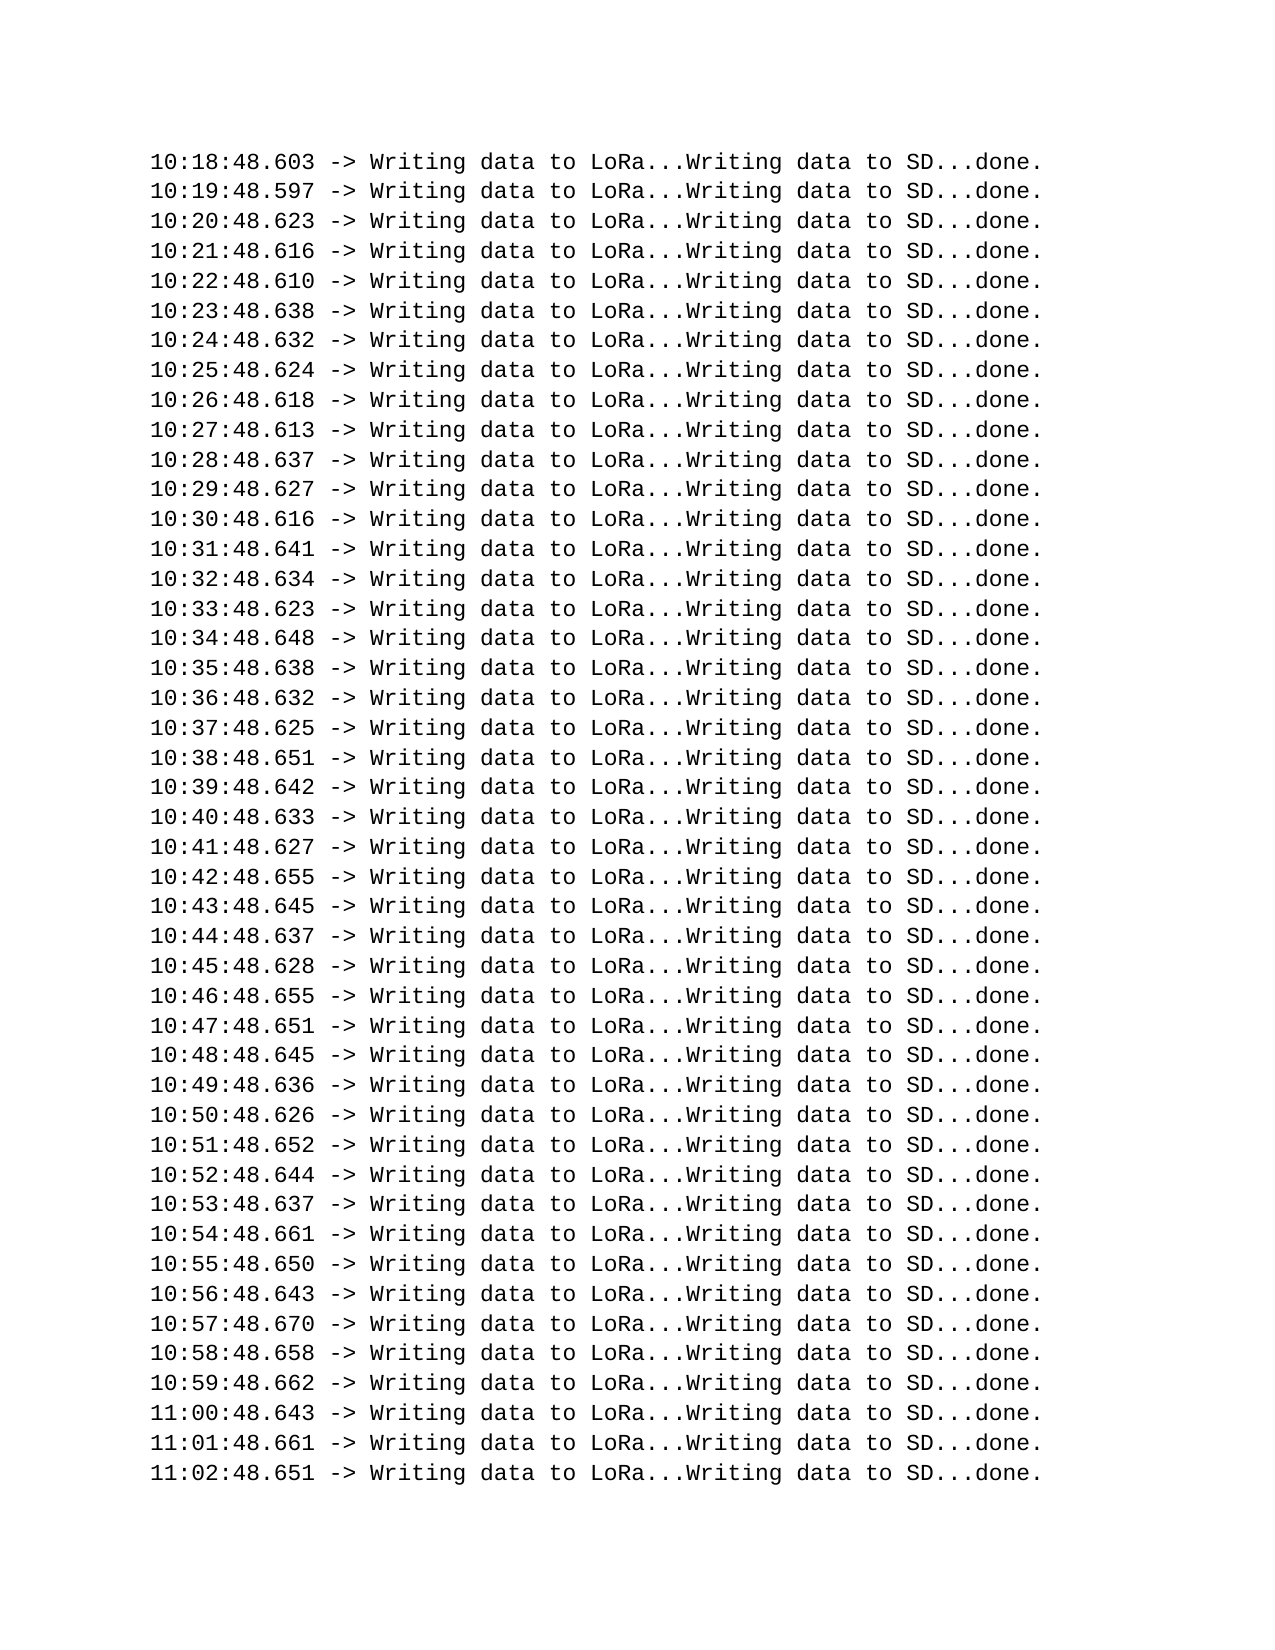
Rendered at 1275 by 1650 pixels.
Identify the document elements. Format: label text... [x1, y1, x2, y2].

text 10:18:48.603 -> Writing data to LoRa...Writing data to SD...done. [150, 150, 1125, 176]
text 10:28:48.637 -> Writing data to LoRa...Writing data to SD...done. [150, 448, 1125, 474]
text 10:58:48.658 -> Writing data to LoRa...Writing data to SD...done. [150, 1342, 1125, 1368]
text 10:59:48.662 -> Writing data to LoRa...Writing data to SD...done. [150, 1371, 1125, 1397]
text 10:24:48.632 -> Writing data to LoRa...Writing data to SD...done. [150, 329, 1125, 355]
text 10:29:48.627 -> Writing data to LoRa...Writing data to SD...done. [150, 478, 1125, 504]
text 10:37:48.625 -> Writing data to LoRa...Writing data to SD...done. [150, 716, 1125, 742]
text 10:45:48.628 -> Writing data to LoRa...Writing data to SD...done. [150, 954, 1125, 980]
text 10:23:48.638 -> Writing data to LoRa...Writing data to SD...done. [150, 299, 1125, 325]
text 10:41:48.627 -> Writing data to LoRa...Writing data to SD...done. [150, 835, 1125, 861]
text 11:02:48.651 -> Writing data to LoRa...Writing data to SD...done. [150, 1461, 1125, 1487]
text 10:31:48.641 -> Writing data to LoRa...Writing data to SD...done. [150, 537, 1125, 563]
text 10:38:48.651 -> Writing data to LoRa...Writing data to SD...done. [150, 746, 1125, 772]
text 11:01:48.661 -> Writing data to LoRa...Writing data to SD...done. [150, 1431, 1125, 1457]
text 10:55:48.650 -> Writing data to LoRa...Writing data to SD...done. [150, 1252, 1125, 1278]
text 11:00:48.643 -> Writing data to LoRa...Writing data to SD...done. [150, 1401, 1125, 1427]
text 10:35:48.638 -> Writing data to LoRa...Writing data to SD...done. [150, 656, 1125, 682]
text 10:50:48.626 -> Writing data to LoRa...Writing data to SD...done. [150, 1103, 1125, 1129]
text 10:43:48.645 -> Writing data to LoRa...Writing data to SD...done. [150, 895, 1125, 921]
text 10:51:48.652 -> Writing data to LoRa...Writing data to SD...done. [150, 1133, 1125, 1159]
text 10:52:48.644 -> Writing data to LoRa...Writing data to SD...done. [150, 1163, 1125, 1189]
text 10:44:48.637 -> Writing data to LoRa...Writing data to SD...done. [150, 924, 1125, 951]
text 10:56:48.643 -> Writing data to LoRa...Writing data to SD...done. [150, 1282, 1125, 1308]
text 10:39:48.642 -> Writing data to LoRa...Writing data to SD...done. [150, 776, 1125, 802]
text 10:47:48.651 -> Writing data to LoRa...Writing data to SD...done. [150, 1014, 1125, 1040]
text 10:34:48.648 -> Writing data to LoRa...Writing data to SD...done. [150, 627, 1125, 653]
text 10:33:48.623 -> Writing data to LoRa...Writing data to SD...done. [150, 597, 1125, 623]
text 10:19:48.597 -> Writing data to LoRa...Writing data to SD...done. [150, 180, 1125, 206]
text 10:46:48.655 -> Writing data to LoRa...Writing data to SD...done. [150, 984, 1125, 1010]
text 10:30:48.616 -> Writing data to LoRa...Writing data to SD...done. [150, 507, 1125, 533]
text 10:22:48.610 -> Writing data to LoRa...Writing data to SD...done. [150, 269, 1125, 295]
text 10:21:48.616 -> Writing data to LoRa...Writing data to SD...done. [150, 239, 1125, 265]
text 10:53:48.637 -> Writing data to LoRa...Writing data to SD...done. [150, 1193, 1125, 1219]
text 10:57:48.670 -> Writing data to LoRa...Writing data to SD...done. [150, 1312, 1125, 1338]
text 10:27:48.613 -> Writing data to LoRa...Writing data to SD...done. [150, 418, 1125, 444]
text 10:25:48.624 -> Writing data to LoRa...Writing data to SD...done. [150, 358, 1125, 384]
text 10:49:48.636 -> Writing data to LoRa...Writing data to SD...done. [150, 1073, 1125, 1099]
text 10:32:48.634 -> Writing data to LoRa...Writing data to SD...done. [150, 567, 1125, 593]
text 10:20:48.623 -> Writing data to LoRa...Writing data to SD...done. [150, 209, 1125, 236]
text 10:36:48.632 -> Writing data to LoRa...Writing data to SD...done. [150, 686, 1125, 712]
text 10:42:48.655 -> Writing data to LoRa...Writing data to SD...done. [150, 865, 1125, 891]
text 10:26:48.618 -> Writing data to LoRa...Writing data to SD...done. [150, 388, 1125, 414]
text 10:48:48.645 -> Writing data to LoRa...Writing data to SD...done. [150, 1044, 1125, 1070]
text 10:54:48.661 -> Writing data to LoRa...Writing data to SD...done. [150, 1222, 1125, 1248]
text 10:40:48.633 -> Writing data to LoRa...Writing data to SD...done. [150, 805, 1125, 831]
